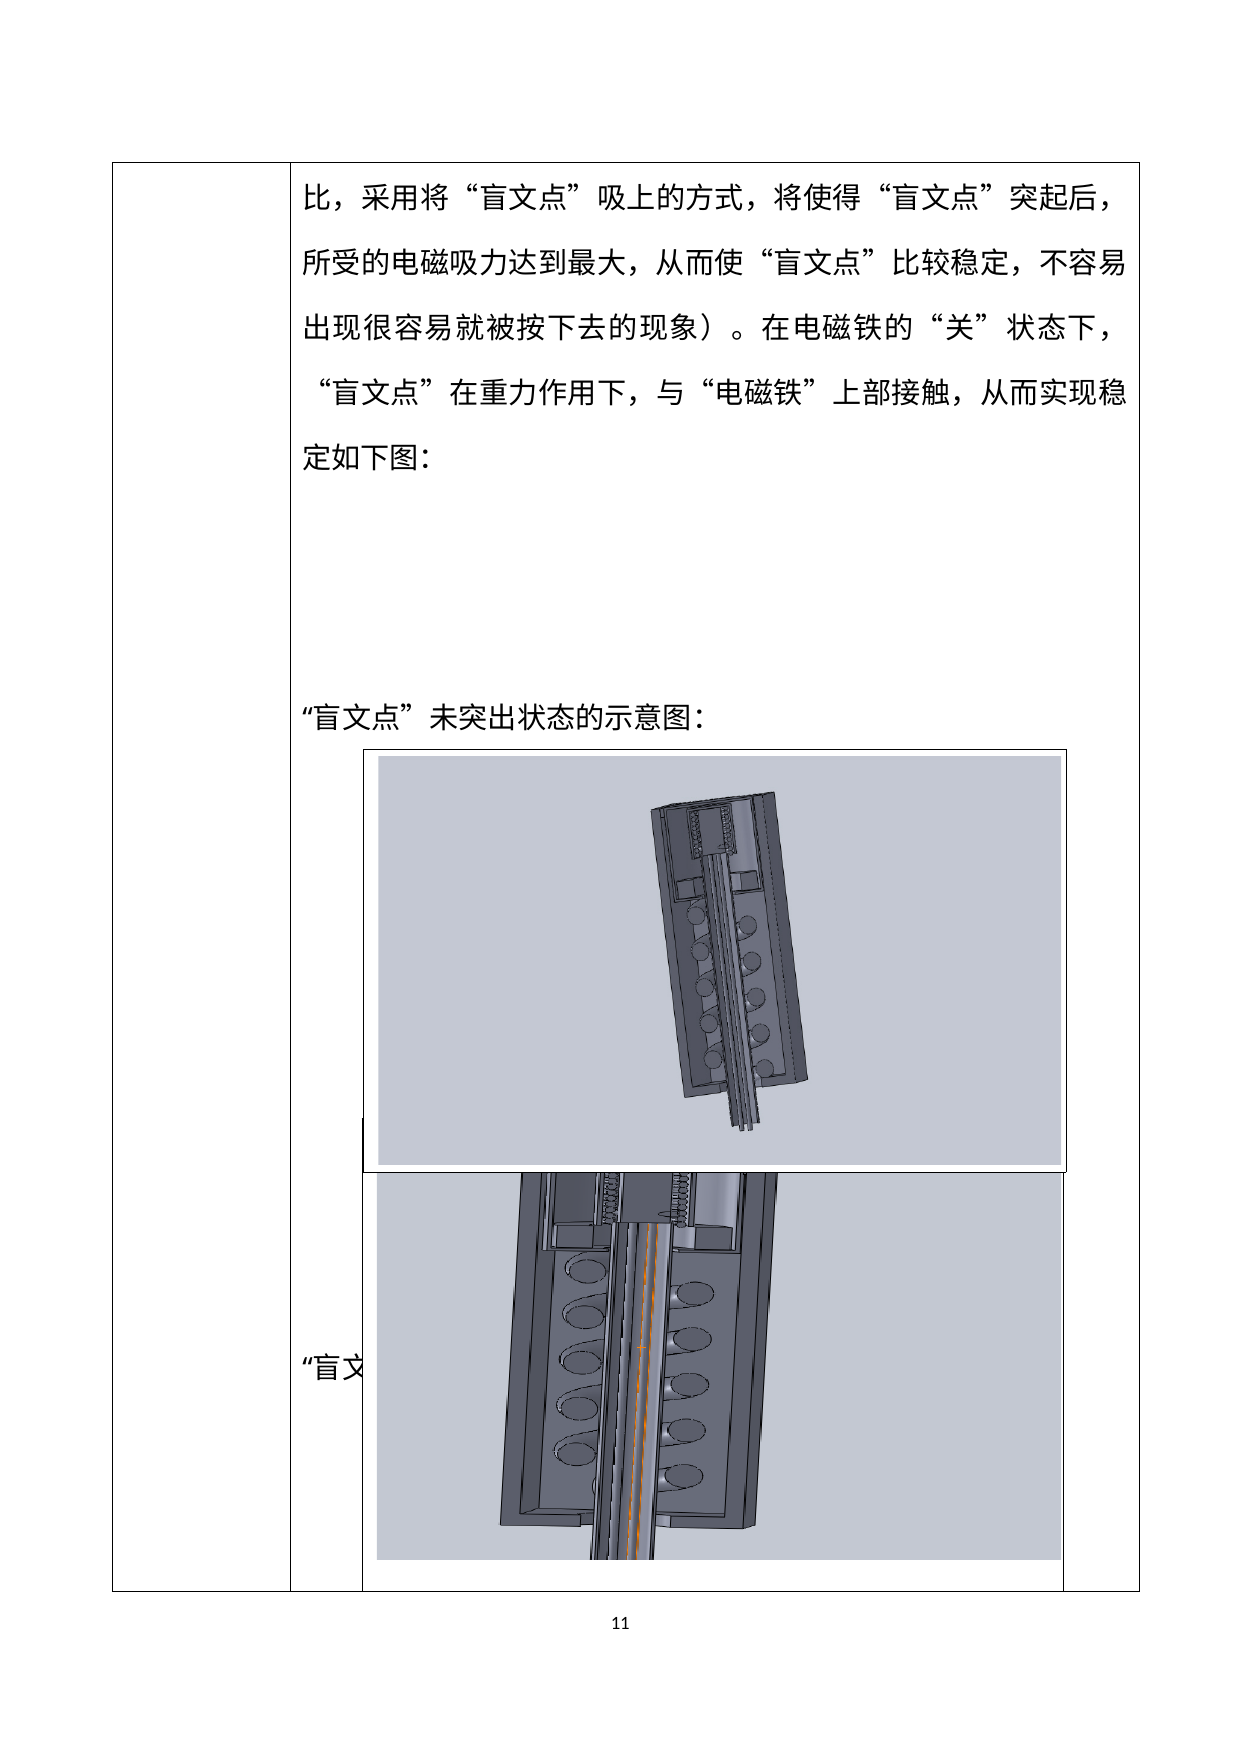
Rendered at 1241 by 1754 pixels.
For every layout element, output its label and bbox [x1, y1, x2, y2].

picture [378, 756, 1062, 1165]
table_cell [113, 163, 290, 1591]
picture [376, 1173, 1062, 1560]
table_cell [291, 163, 1139, 1591]
